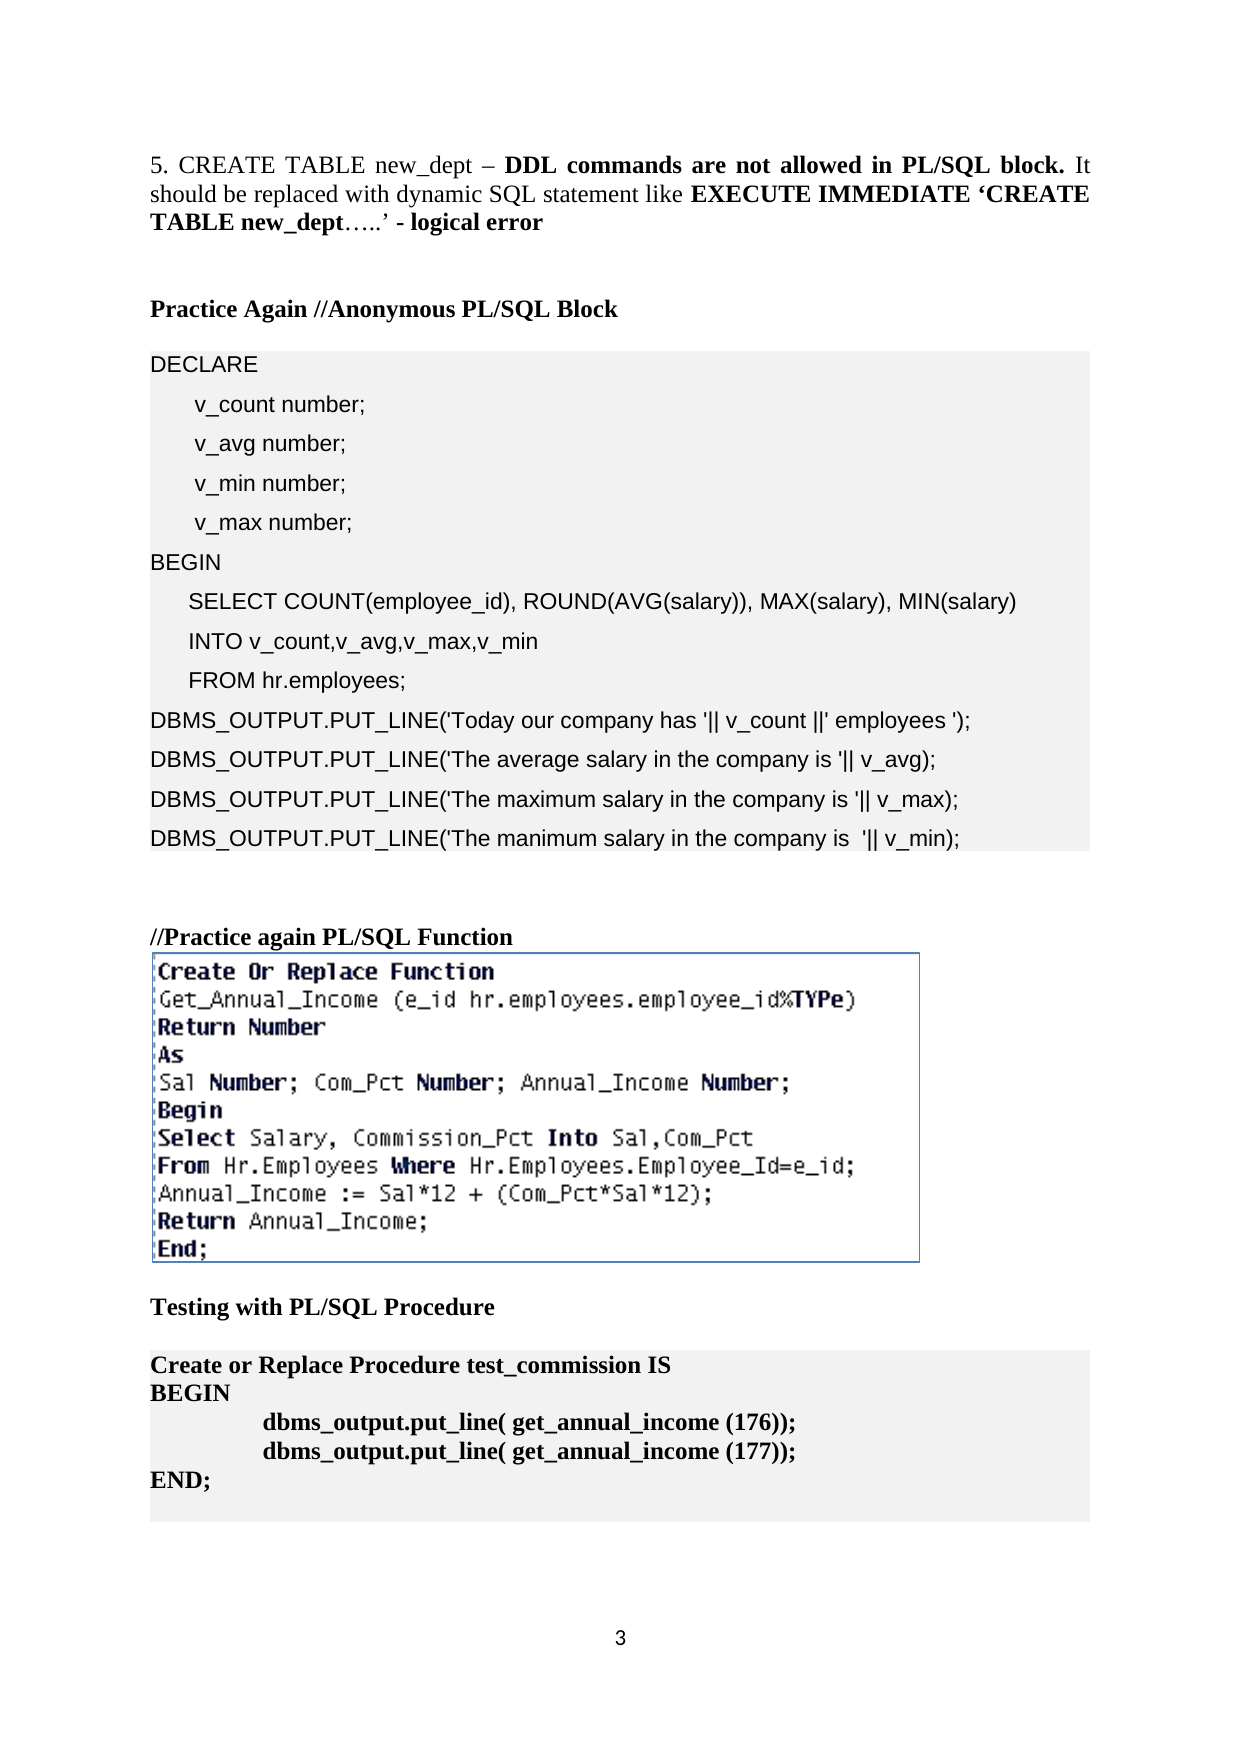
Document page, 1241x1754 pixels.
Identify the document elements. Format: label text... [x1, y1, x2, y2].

text DBMS_OUTPUT.PUT_LINE('Today our company has '|| v_count ||' employees '); [150, 707, 1090, 733]
text //Practice again PL/SQL Function [150, 922, 1090, 951]
text dbms_output.put_line( get_annual_income (177)); [150, 1436, 1090, 1465]
text DBMS_OUTPUT.PUT_LINE('The maximum salary in the company is '|| v_max); [150, 786, 1090, 812]
text DBMS_OUTPUT.PUT_LINE('The average salary in the company is '|| v_avg); [150, 746, 1090, 772]
text Testing with PL/SQL Procedure [150, 1292, 1090, 1321]
text v_count number; [150, 391, 1090, 417]
text 5. CREATE TABLE new_dept – DDL commands are not allowed in PL/SQL block. It should be replaced with dynamic SQL statement like EXECUTE IMMEDIATE ‘CREATE TABLE new_dept…..’ - logical error [150, 150, 1090, 236]
text v_avg number; [150, 430, 1090, 457]
text BEGIN [150, 549, 1090, 575]
text Create or Replace Procedure test_commission IS [150, 1350, 1090, 1378]
text DECLARE [150, 351, 1090, 378]
text BEGIN [150, 1378, 1090, 1407]
text DBMS_OUTPUT.PUT_LINE('The manimum salary in the company is '|| v_min); [150, 825, 1090, 851]
text dbms_output.put_line( get_annual_income (176)); [150, 1407, 1090, 1436]
text v_min number; [150, 470, 1090, 496]
text v_max number; [150, 509, 1090, 536]
text SELECT COUNT(employee_id), ROUND(AVG(salary)), MAX(salary), MIN(salary) [150, 588, 1090, 614]
picture [153, 954, 919, 1261]
text FROM hr.employees; [150, 667, 1090, 693]
text INTO v_count,v_avg,v_max,v_min [150, 628, 1090, 654]
text Practice Again //Anonymous PL/SQL Block [150, 294, 1090, 322]
text END; [150, 1465, 1090, 1493]
